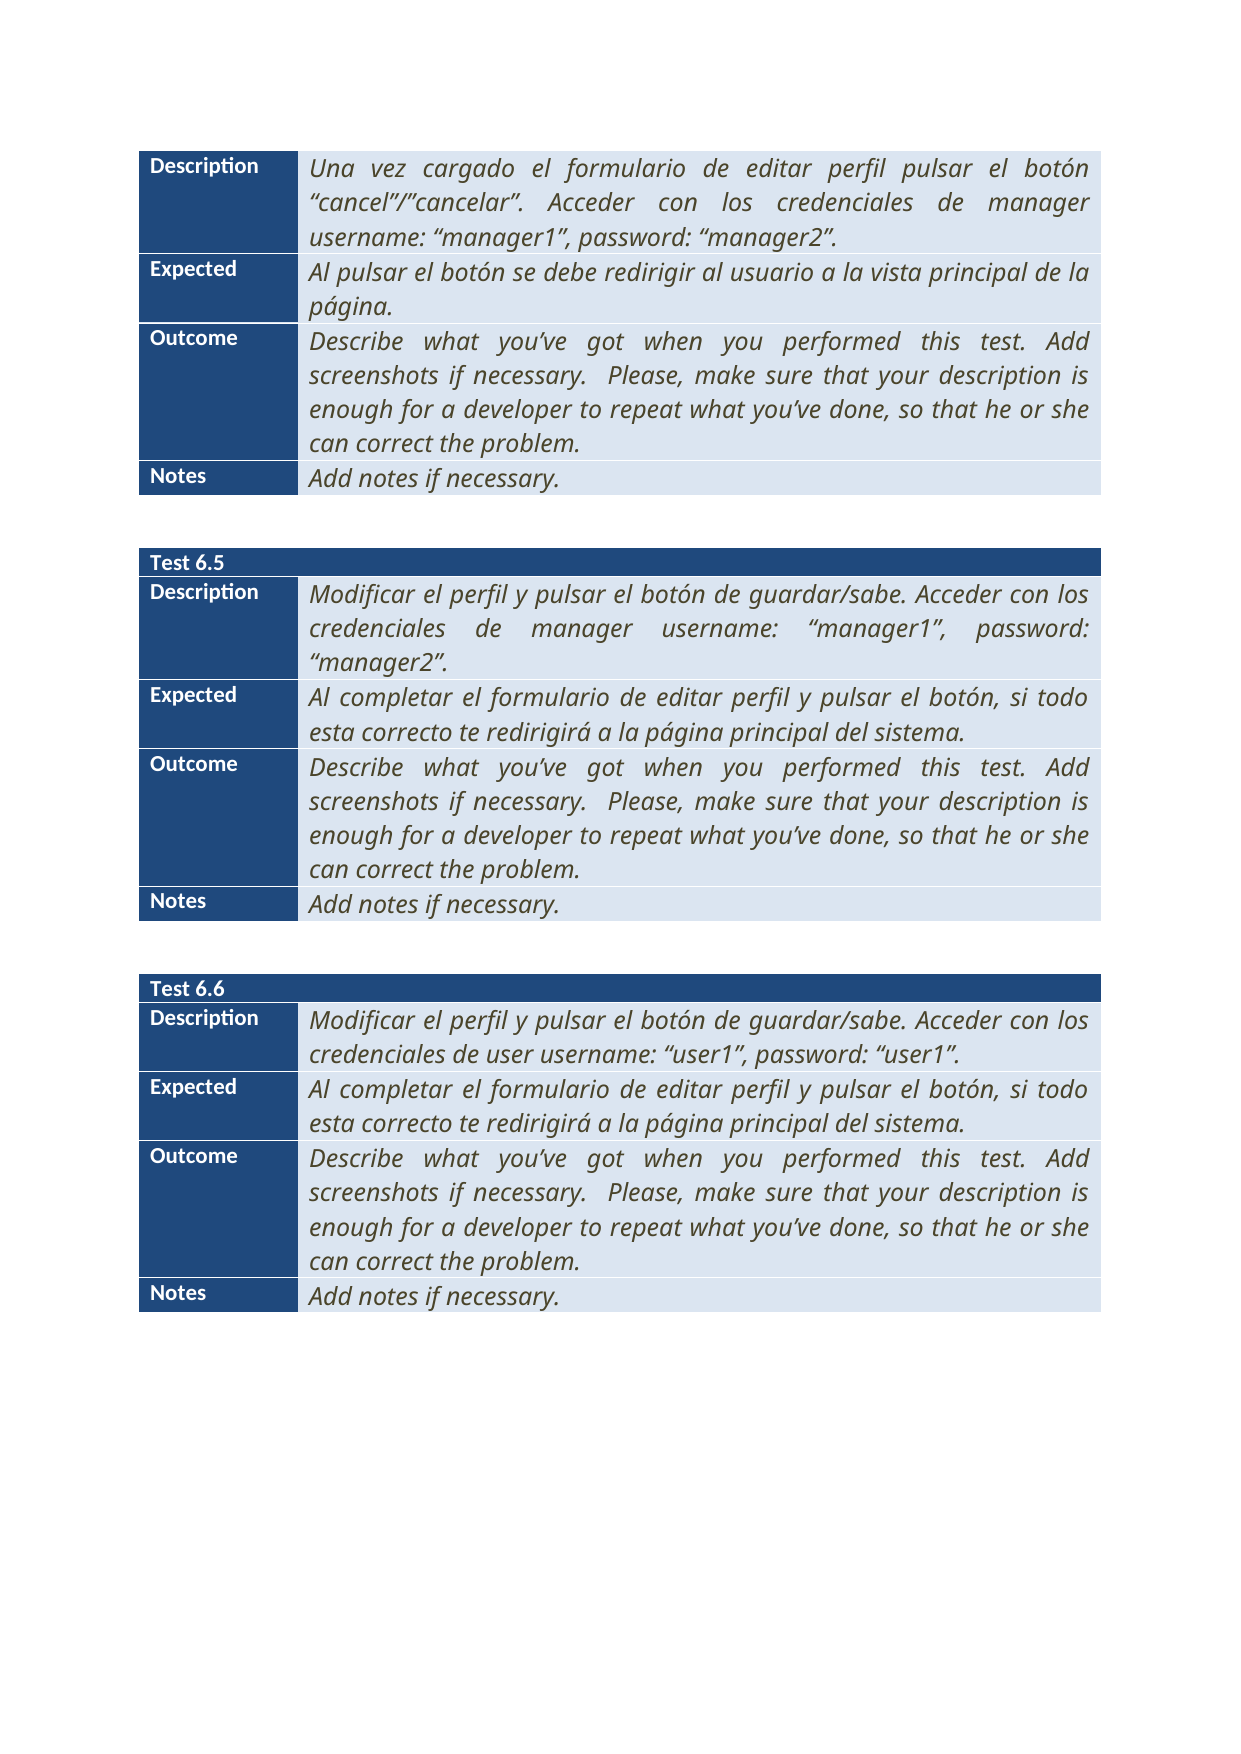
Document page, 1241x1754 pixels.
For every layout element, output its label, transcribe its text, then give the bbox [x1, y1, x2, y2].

table_cell Add notes if necessary. [298, 1278, 1101, 1312]
table_cell Notes [139, 461, 298, 495]
table_cell Outcome [139, 324, 298, 460]
table_cell Add notes if necessary. [298, 887, 1101, 921]
table_cell Una vez cargado el formulario de editar perfil pulsar el botón “cancel”/”cancelar”. Acceder con los credenciales de manager username: “manager1”, password: “manager2”. [298, 151, 1101, 253]
table_header Test 6.5 [139, 548, 1101, 576]
table_cell Notes [139, 887, 298, 921]
table_cell Al completar el formulario de editar perfil y pulsar el botón, si todo esta correcto te redirigirá a la página principal del sistema. [298, 680, 1101, 748]
table_header Test 6.6 [139, 974, 1101, 1002]
table_cell Outcome [139, 749, 298, 886]
table_cell Al pulsar el botón se debe redirigir al usuario a la vista principal de la página. [298, 254, 1101, 322]
table_cell Modificar el perfil y pulsar el botón de guardar/sabe. Acceder con los credenciales de manager username: “manager1”, password: “manager2”. [298, 577, 1101, 679]
table_cell Description [139, 151, 298, 253]
table_cell Modificar el perfil y pulsar el botón de guardar/sabe. Acceder con los credenciales de user username: “user1”, password: “user1”. [298, 1003, 1101, 1071]
table_cell Expected [139, 1072, 298, 1140]
table_cell Al completar el formulario de editar perfil y pulsar el botón, si todo esta correcto te redirigirá a la página principal del sistema. [298, 1072, 1101, 1140]
table_cell Notes [139, 1278, 298, 1312]
table_cell Description [139, 577, 298, 679]
table_cell Expected [139, 254, 298, 322]
table_cell Add notes if necessary. [298, 461, 1101, 495]
table_cell Description [139, 1003, 298, 1071]
table_cell Expected [139, 680, 298, 748]
table_cell Outcome [139, 1141, 298, 1277]
